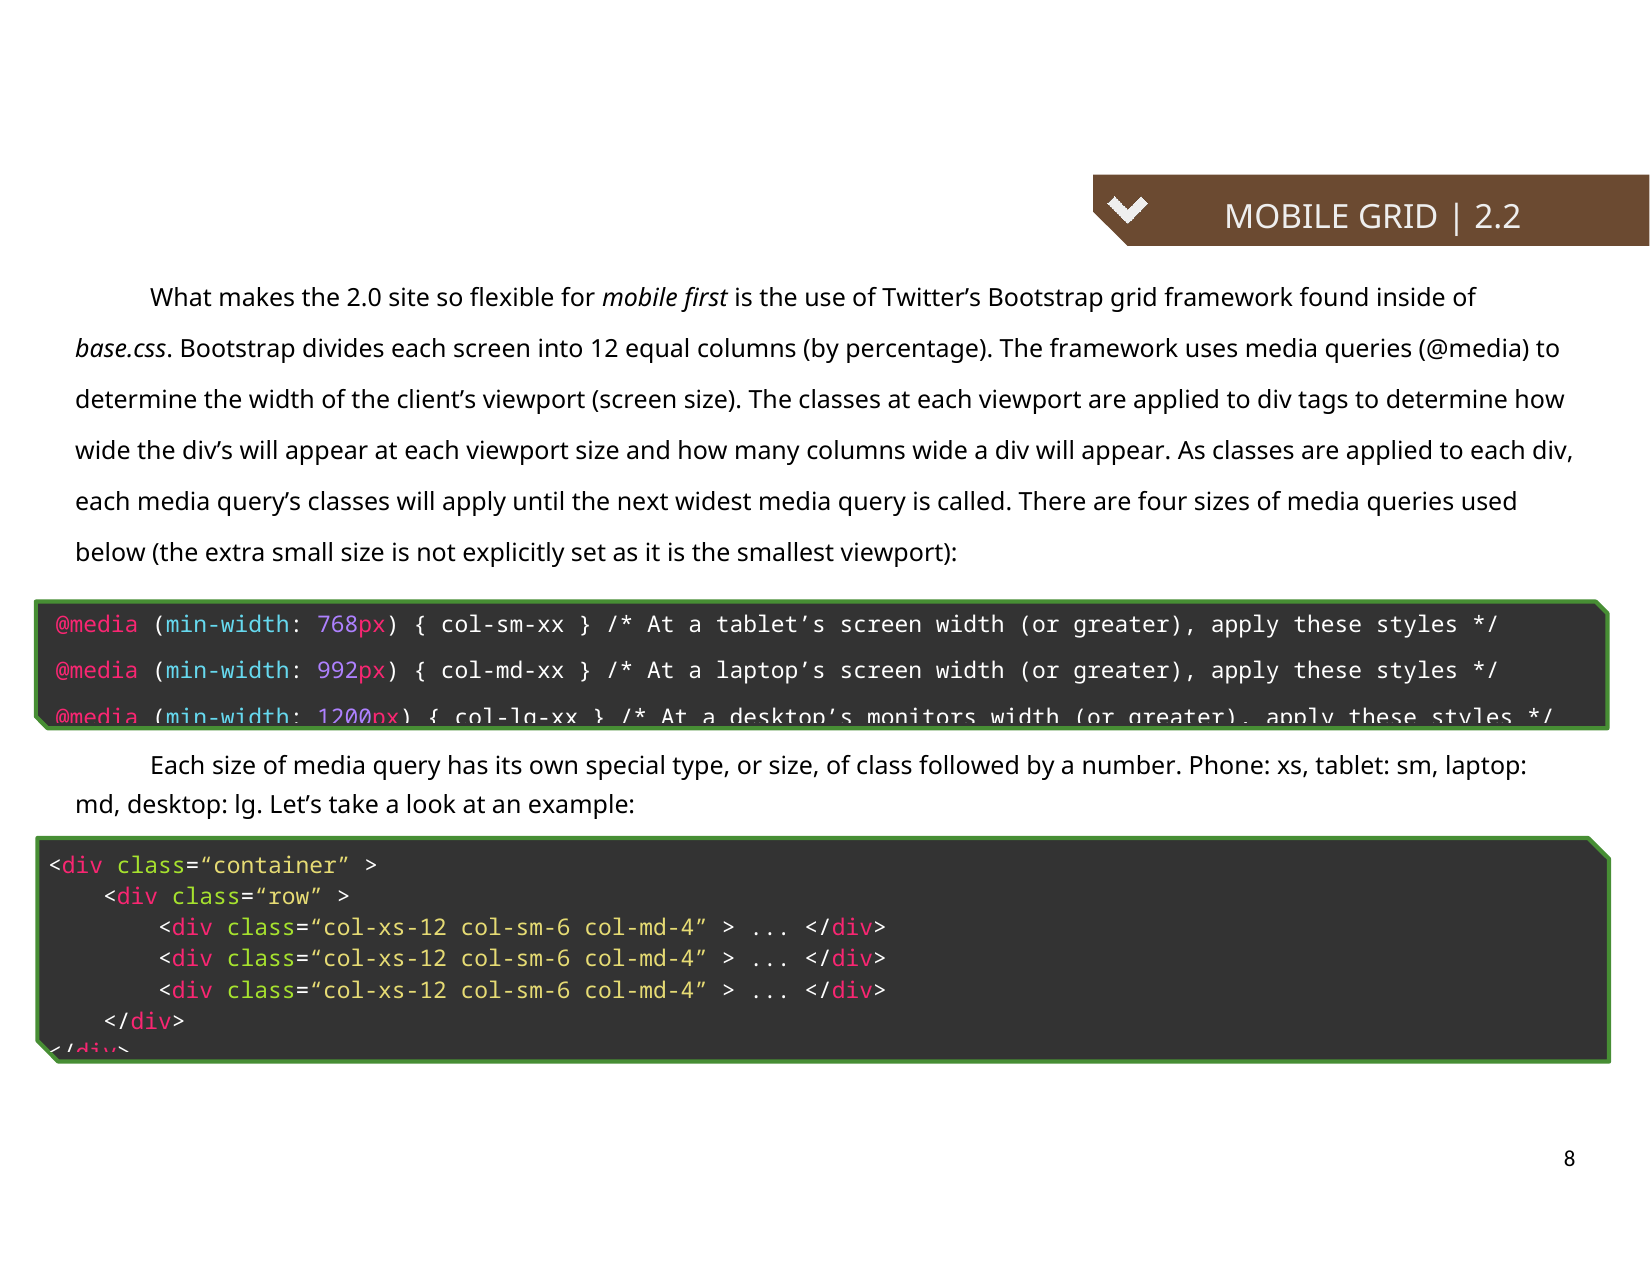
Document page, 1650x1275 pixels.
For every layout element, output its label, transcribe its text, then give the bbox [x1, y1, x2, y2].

picture [1107, 196, 1148, 224]
text Each size of media query has its own special type, or size, of class followed by a number. Phone: xs, tablet: sm, laptop: md, desktop: lg. Let’s take a look at an example: [75, 747, 1575, 821]
text What makes the 2.0 site so flexible for mobile first is the use of Twitter’s Bootstrap grid framework found inside of base.css. Bootstrap divides each screen into 12 equal columns (by percentage). The framework uses media queries (@media) to determine the width of the client’s viewport (screen size). The classes at each viewport are applied to div tags to determine how wide the div’s will appear at each viewport size and how many columns wide a div will appear. As classes are applied to each div, each media query’s classes will apply until the next widest media query is called. There are four sizes of media queries used below (the extra small size is not explicitly set as it is the smallest viewport): [75, 279, 1575, 568]
